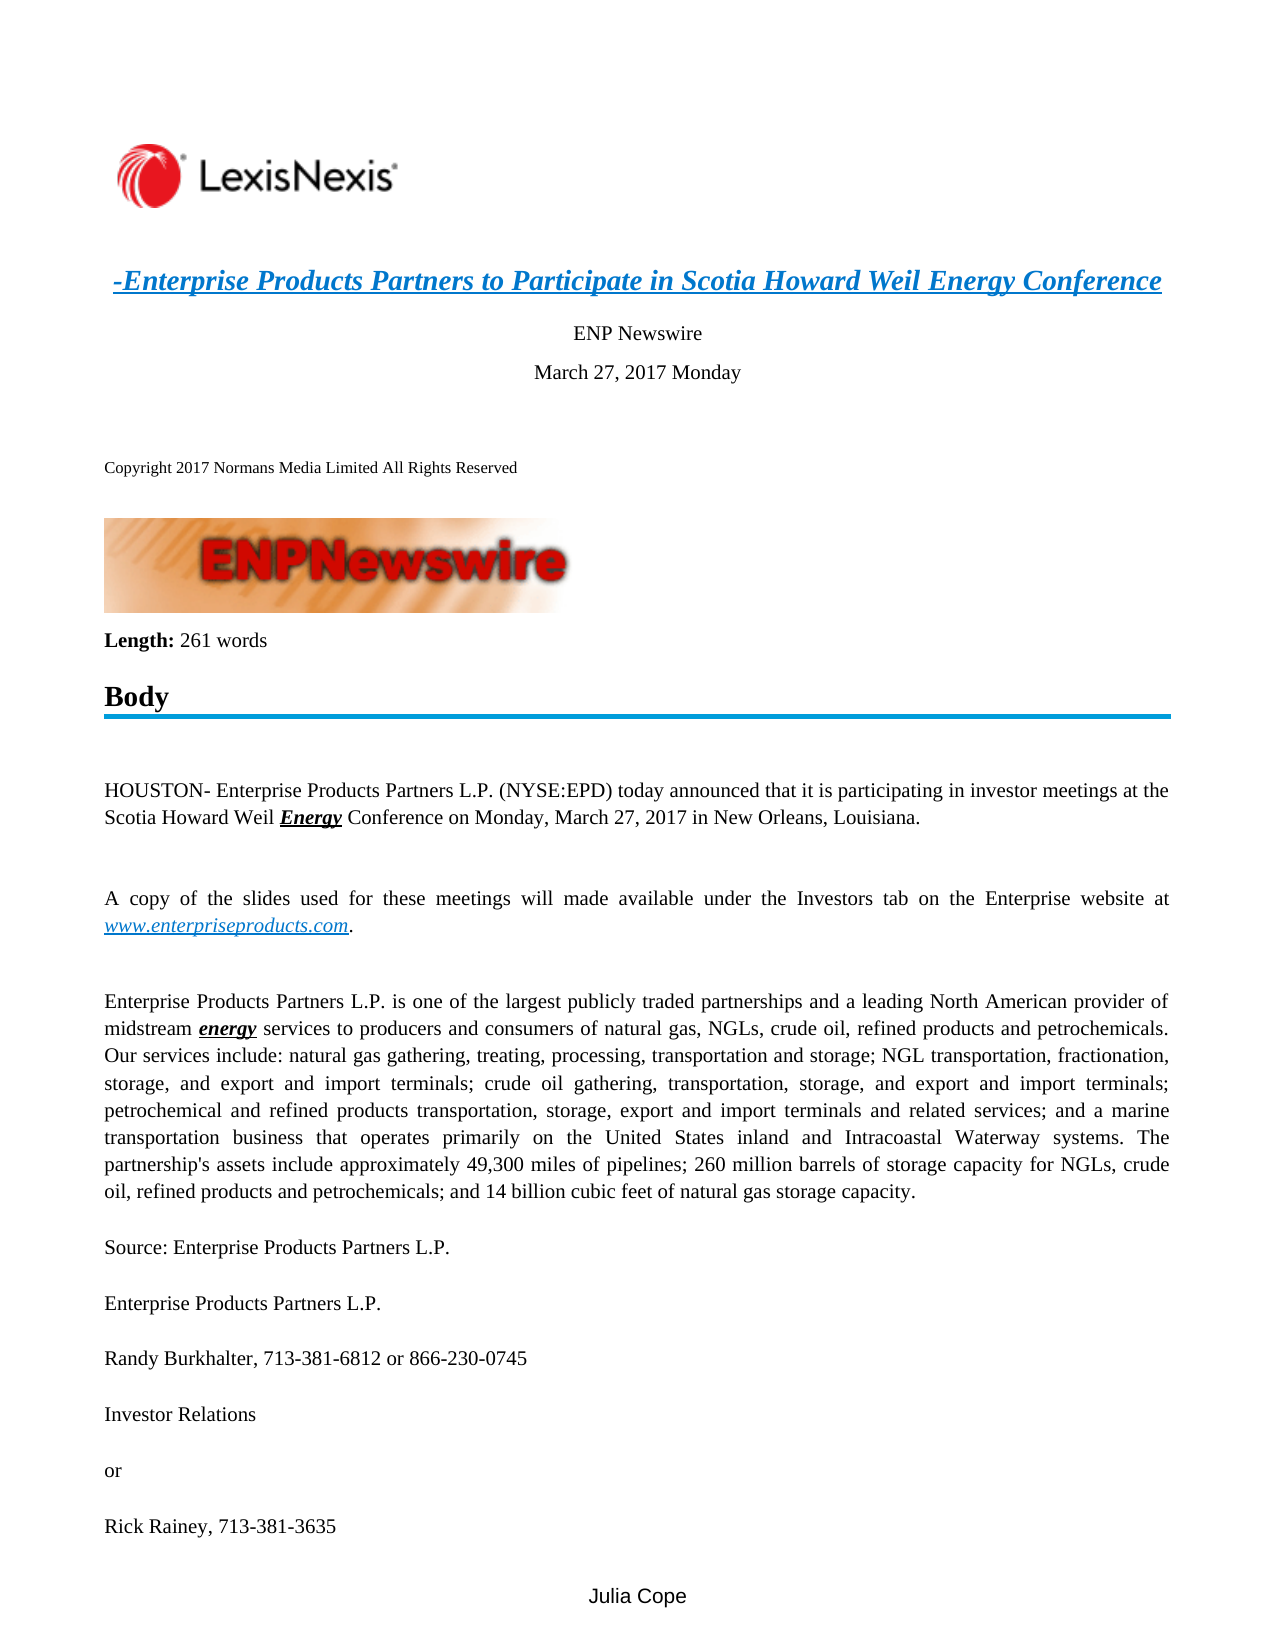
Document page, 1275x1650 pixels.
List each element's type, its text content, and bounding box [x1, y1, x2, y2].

text ENP Newswire [104, 318, 1171, 345]
text A copy of the slides used for these meetings will made available under the Investors tab on the Enterprise website at www.enterpriseproducts.com. [104, 882, 1171, 937]
text or [104, 1455, 1171, 1482]
subtitle -Enterprise Products Partners to Participate in Scotia Howard Weil Energy Conference [104, 261, 1171, 297]
text Enterprise Products Partners L.P. [104, 1287, 1171, 1314]
text Body [104, 677, 1171, 712]
text Rick Rainey, 713-381-3635 [104, 1511, 1171, 1538]
text March 27, 2017 Monday [104, 357, 1171, 384]
text Randy Burkhalter, 713-381-6812 or 866-230-0745 [104, 1343, 1171, 1370]
text Source: Enterprise Products Partners L.P. [104, 1232, 1171, 1259]
text Enterprise Products Partners L.P. is one of the largest publicly traded partnerships and a leading North American provider of midstream energy services to producers and consumers of natural gas, NGLs, crude oil, refined products and petrochemicals. Our services include: natural gas gathering, treating, processing, transportation and storage; NGL transportation, fractionation, storage, and export and import terminals; crude oil gathering, transportation, storage, and export and import terminals; petrochemical and refined products transportation, storage, export and import terminals and related services; and a marine transportation business that operates primarily on the United States inland and Intracoastal Waterway systems. The partnership's assets include approximately 49,300 miles of pipelines; 260 million barrels of storage capacity for NGLs, crude oil, refined products and petrochemicals; and 14 billion cubic feet of natural gas storage capacity. [104, 986, 1171, 1203]
picture [104, 144, 412, 208]
text Copyright 2017 Normans Media Limited All Rights Reserved [104, 426, 1171, 477]
text HOUSTON- Enterprise Products Partners L.P. (NYSE:EPD) today announced that it is participating in investor meetings at the Scotia Howard Weil Energy Conference on Monday, March 27, 2017 in New Orleans, Louisiana. [104, 774, 1171, 829]
text Length: 261 words [104, 625, 1171, 652]
text Investor Relations [104, 1399, 1171, 1426]
